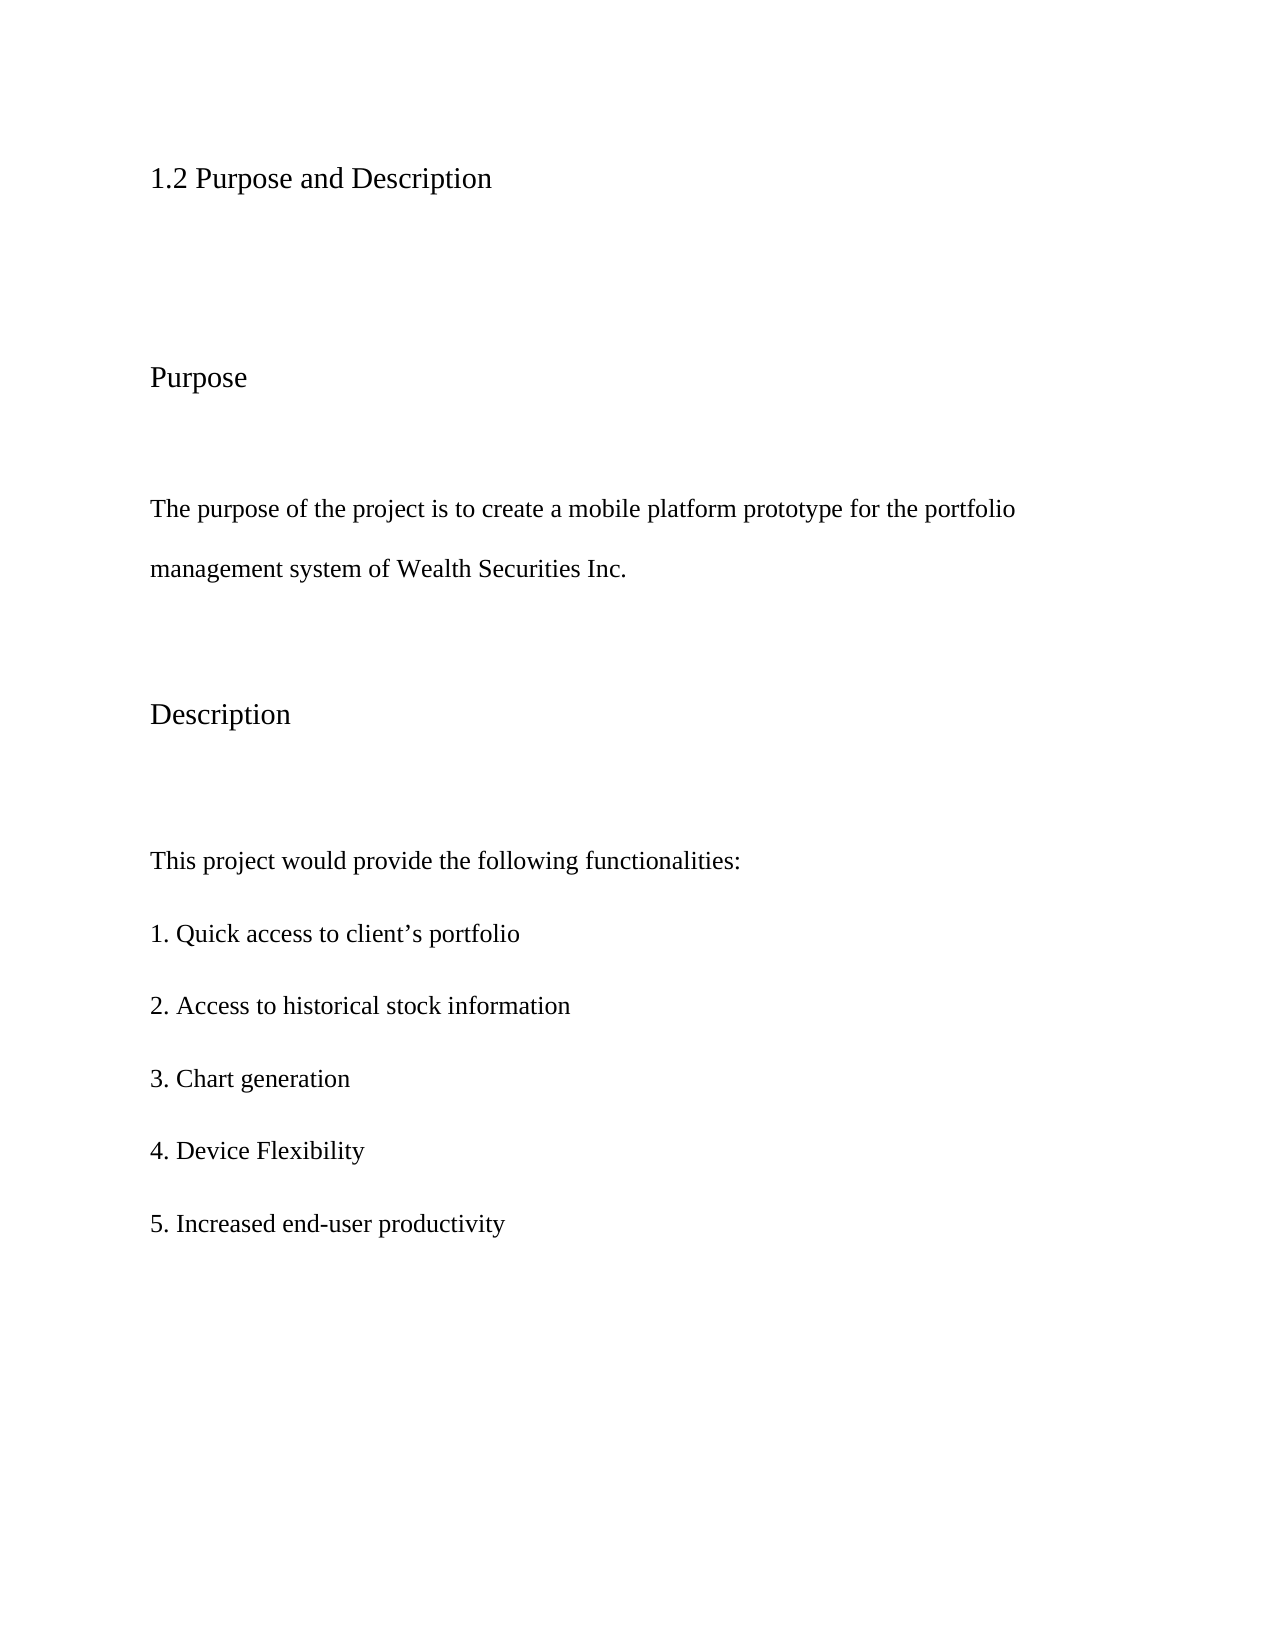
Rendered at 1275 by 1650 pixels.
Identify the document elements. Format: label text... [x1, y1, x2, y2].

text 1. Quick access to client’s portfolio [150, 918, 1125, 948]
text The purpose of the project is to create a mobile platform prototype for the portfolio management system of Wealth Securities Inc. [150, 441, 1125, 583]
text 2. Access to historical stock information [150, 990, 1125, 1020]
text 5. Increased end-user productivity [150, 1208, 1125, 1238]
text 3. Chart generation [150, 1063, 1125, 1093]
text 1.2 Purpose and Description [150, 160, 1125, 195]
text This project would provide the following functionalities: [150, 845, 1125, 875]
text Purpose [150, 359, 1125, 393]
text 4. Device Flexibility [150, 1135, 1125, 1165]
text Description [150, 696, 1125, 731]
